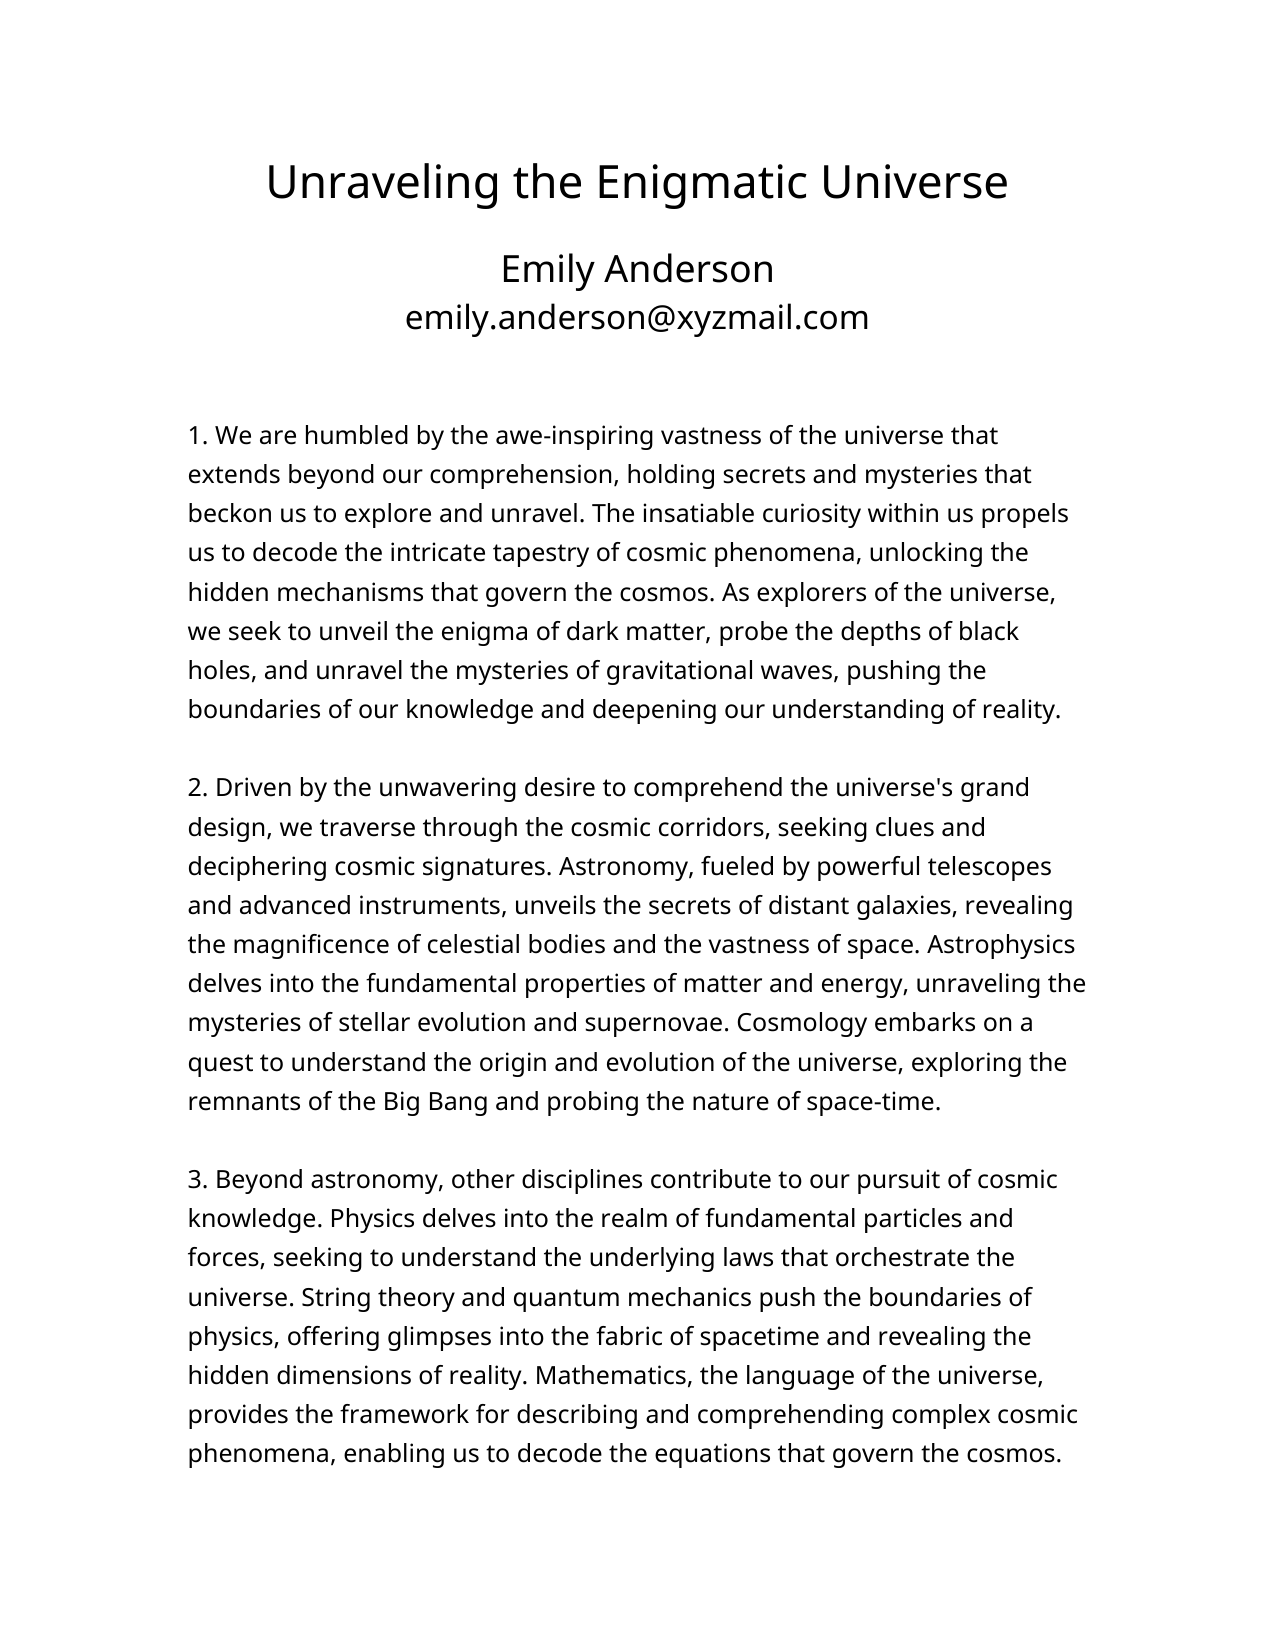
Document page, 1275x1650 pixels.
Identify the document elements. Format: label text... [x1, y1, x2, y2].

text Emily Anderson [187, 242, 1087, 293]
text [187, 418, 1087, 1470]
text Unraveling the Enigmatic Universe [187, 150, 1087, 212]
text emily.anderson@xyzmail.com [187, 293, 1087, 339]
